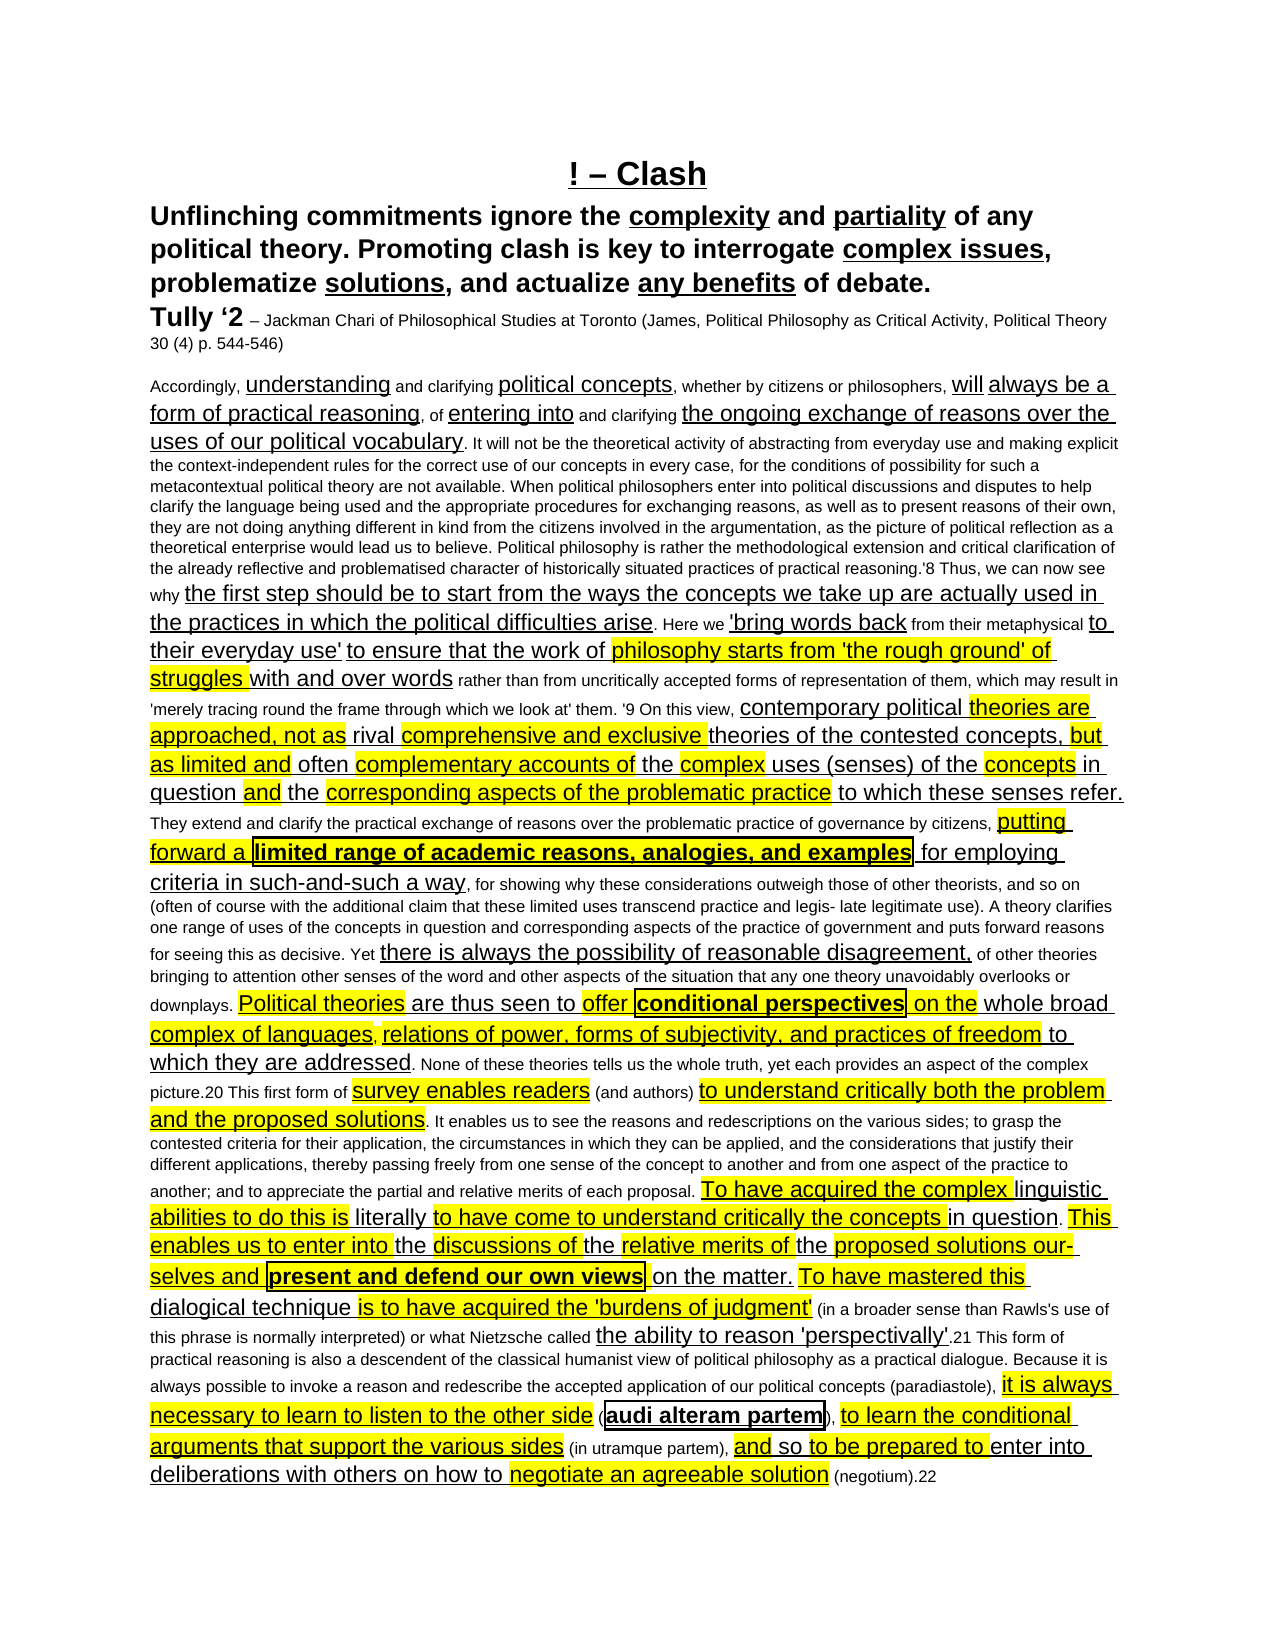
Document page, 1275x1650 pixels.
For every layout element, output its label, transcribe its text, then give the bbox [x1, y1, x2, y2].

subtitle ! – Clash [150, 154, 1125, 193]
subtitle Unflinching commitments ignore the complexity and partiality of any political theory. Promoting clash is key to interrogate complex issues, problematize solutions, and actualize any benefits of debate. [150, 200, 1125, 298]
text Tully ‘2 – Jackman Chari of Philosophical Studies at Toronto (James, Political Philosophy as Critical Activity, Political Theory 30 (4) p. 544-546) [150, 301, 1125, 353]
text Accordingly, understanding and clarifying political concepts, whether by citizens or philosophers, will always be a form of practical reasoning, of entering into and clarifying the ongoing exchange of reasons over the uses of our political vocabulary. It will not be the theoretical activity of abstracting from everyday use and making explicit the context-independent rules for the correct use of our concepts in every case, for the conditions of possibility for such a metacontextual political theory are not available. When political philosophers enter into political discussions and disputes to help clarify the language being used and the appropriate procedures for exchanging reasons, as well as to present reasons of their own, they are not doing anything different in kind from the citizens involved in the argumentation, as the picture of political reflection as a theoretical enterprise would lead us to believe. Political philosophy is rather the methodological extension and critical clarification of the already reflective and problematised character of historically situated practices of practical reasoning.'8 Thus, we can now see why the first step should be to start from the ways the concepts we take up are actually used in the practices in which the political difficulties arise. Here we 'bring words back from their metaphysical to their everyday use' to ensure that the work of philosophy starts from 'the rough ground' of struggles with and over words rather than from uncritically accepted forms of representation of them, which may result in 'merely tracing round the frame through which we look at' them. '9 On this view, contemporary political theories are approached, not as rival comprehensive and exclusive theories of the contested concepts, but as limited and often complementary accounts of the complex uses (senses) of the concepts in question and the corresponding aspects of the problematic practice to which these senses refer. They extend and clarify the practical exchange of reasons over the problematic practice of governance by citizens, putting forward a limited range of academic reasons, analogies, and examples for employing criteria in such-and-such a way, for showing why these considerations outweigh those of other theorists, and so on (often of course with the additional claim that these limited uses transcend practice and legis- late legitimate use). A theory clarifies one range of uses of the concepts in question and corresponding aspects of the practice of government and puts forward reasons for seeing this as decisive. Yet there is always the possibility of reasonable disagreement, of other theories bringing to attention other senses of the word and other aspects of the situation that any one theory unavoidably overlooks or downplays. Political theories are thus seen to offer conditional perspectives on the whole broad complex of languages, relations of power, forms of subjectivity, and practices of freedom to which they are addressed. None of these theories tells us the whole truth, yet each provides an aspect of the complex picture.20 This first form of survey enables readers (and authors) to understand critically both the problem and the proposed solutions. It enables us to see the reasons and redescriptions on the various sides; to grasp the contested criteria for their application, the circumstances in which they can be applied, and the considerations that justify their different applications, thereby passing freely from one sense of the concept to another and from one aspect of the practice to another; and to appreciate the partial and relative merits of each proposal. To have acquired the complex linguistic abilities to do this is literally to have come to understand critically the concepts in question. This enables us to enter into the discussions of the relative merits of the proposed solutions our- selves and present and defend our own views on the matter. To have mastered this dialogical technique is to have acquired the 'burdens of judgment' (in a broader sense than Rawls's use of this phrase is normally interpreted) or what Nietzsche called the ability to reason 'perspectivally'.21 This form of practical reasoning is also a descendent of the classical humanist view of political philosophy as a practical dialogue. Because it is always possible to invoke a reason and redescribe the accepted application of our political concepts (paradiastole), it is always necessary to learn to listen to the other side (audi alteram partem), to learn the conditional arguments that support the various sides (in utramque partem), and so to be prepared to enter into deliberations with others on how to negotiate an agreeable solution (negotium).22 [150, 371, 1125, 1487]
